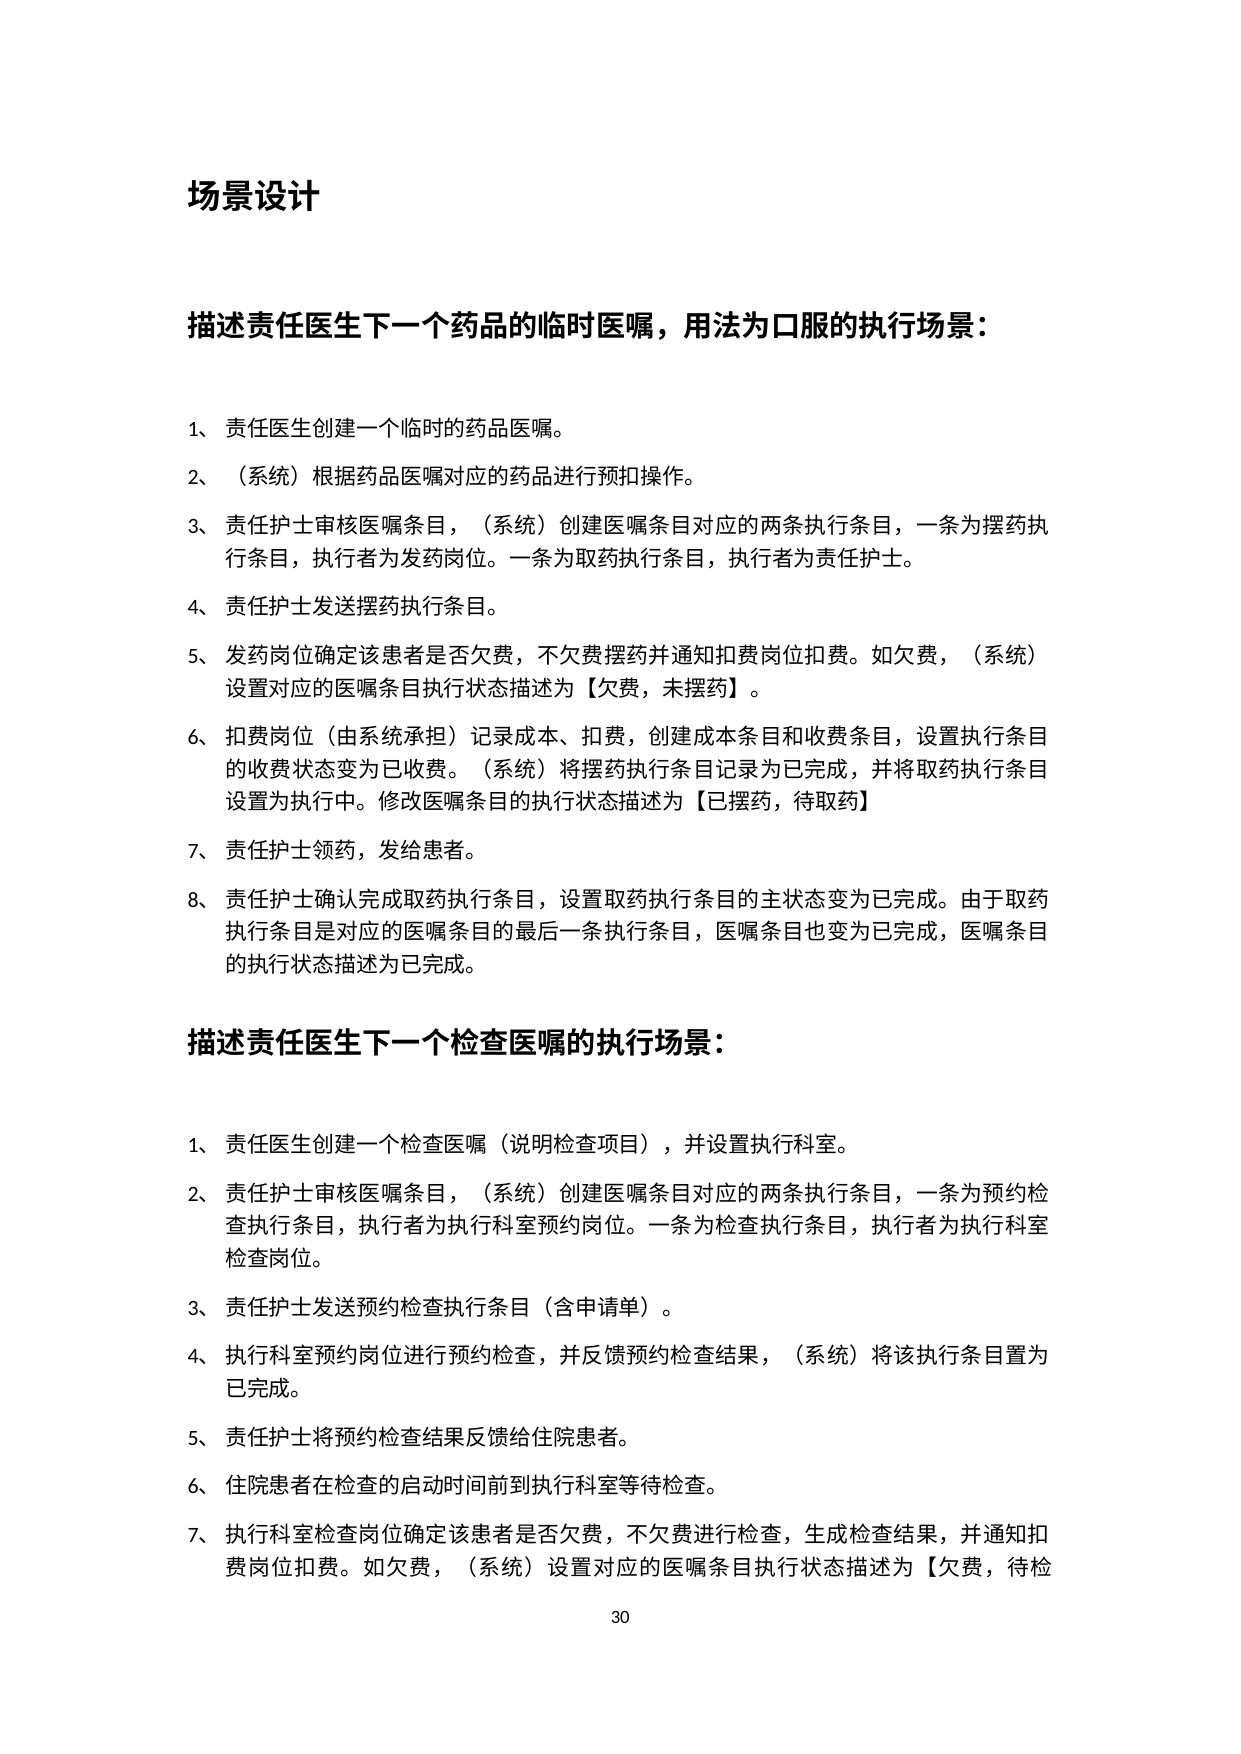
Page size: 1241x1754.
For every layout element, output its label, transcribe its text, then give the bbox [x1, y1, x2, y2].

list 责任护士确认完成取药执行条目，设置取药执行条目的主状态变为已完成。由于取药执行条目是对应的医嘱条目的最后一条执行条目，医嘱条目也变为已完成，医嘱条目的执行状态描述为已完成。 [187, 881, 1053, 979]
subtitle 描述责任医生下一个检查医嘱的执行场景： [187, 1008, 1053, 1073]
list 责任护士审核医嘱条目，（系统）创建医嘱条目对应的两条执行条目，一条为预约检查执行条目，执行者为执行科室预约岗位。一条为检查执行条目，执行者为执行科室检查岗位。 [187, 1176, 1053, 1273]
list 扣费岗位（由系统承担）记录成本、扣费，创建成本条目和收费条目，设置执行条目的收费状态变为已收费。（系统）将摆药执行条目记录为已完成，并将取药执行条目设置为执行中。修改医嘱条目的执行状态描述为【已摆药，待取药】 [187, 719, 1053, 816]
list 发药岗位确定该患者是否欠费，不欠费摆药并通知扣费岗位扣费。如欠费，（系统）设置对应的医嘱条目执行状态描述为【欠费，未摆药】。 [187, 638, 1053, 703]
list 责任护士发送摆药执行条目。 [187, 589, 1053, 621]
list 责任医生创建一个临时的药品医嘱。 [187, 410, 1053, 443]
list 执行科室预约岗位进行预约检查，并反馈预约检查结果，（系统）将该执行条目置为已完成。 [187, 1338, 1053, 1403]
subtitle 场景设计 [187, 162, 1053, 227]
list 住院患者在检查的启动时间前到执行科室等待检查。 [187, 1468, 1053, 1501]
list 责任护士审核医嘱条目，（系统）创建医嘱条目对应的两条执行条目，一条为摆药执行条目，执行者为发药岗位。一条为取药执行条目，执行者为责任护士。 [187, 508, 1053, 573]
list 责任护士领药，发给患者。 [187, 833, 1053, 865]
list 责任护士将预约检查结果反馈给住院患者。 [187, 1419, 1053, 1452]
subtitle 描述责任医生下一个药品的临时医嘱，用法为口服的执行场景： [187, 291, 1053, 356]
list 执行科室检查岗位确定该患者是否欠费，不欠费进行检查，生成检查结果，并通知扣费岗位扣费。如欠费，（系统）设置对应的医嘱条目执行状态描述为【欠费，待检查】。 [187, 1517, 1053, 1582]
list （系统）根据药品医嘱对应的药品进行预扣操作。 [187, 459, 1053, 491]
list 责任护士发送预约检查执行条目（含申请单）。 [187, 1289, 1053, 1322]
list 责任医生创建一个检查医嘱（说明检查项目），并设置执行科室。 [187, 1127, 1053, 1159]
